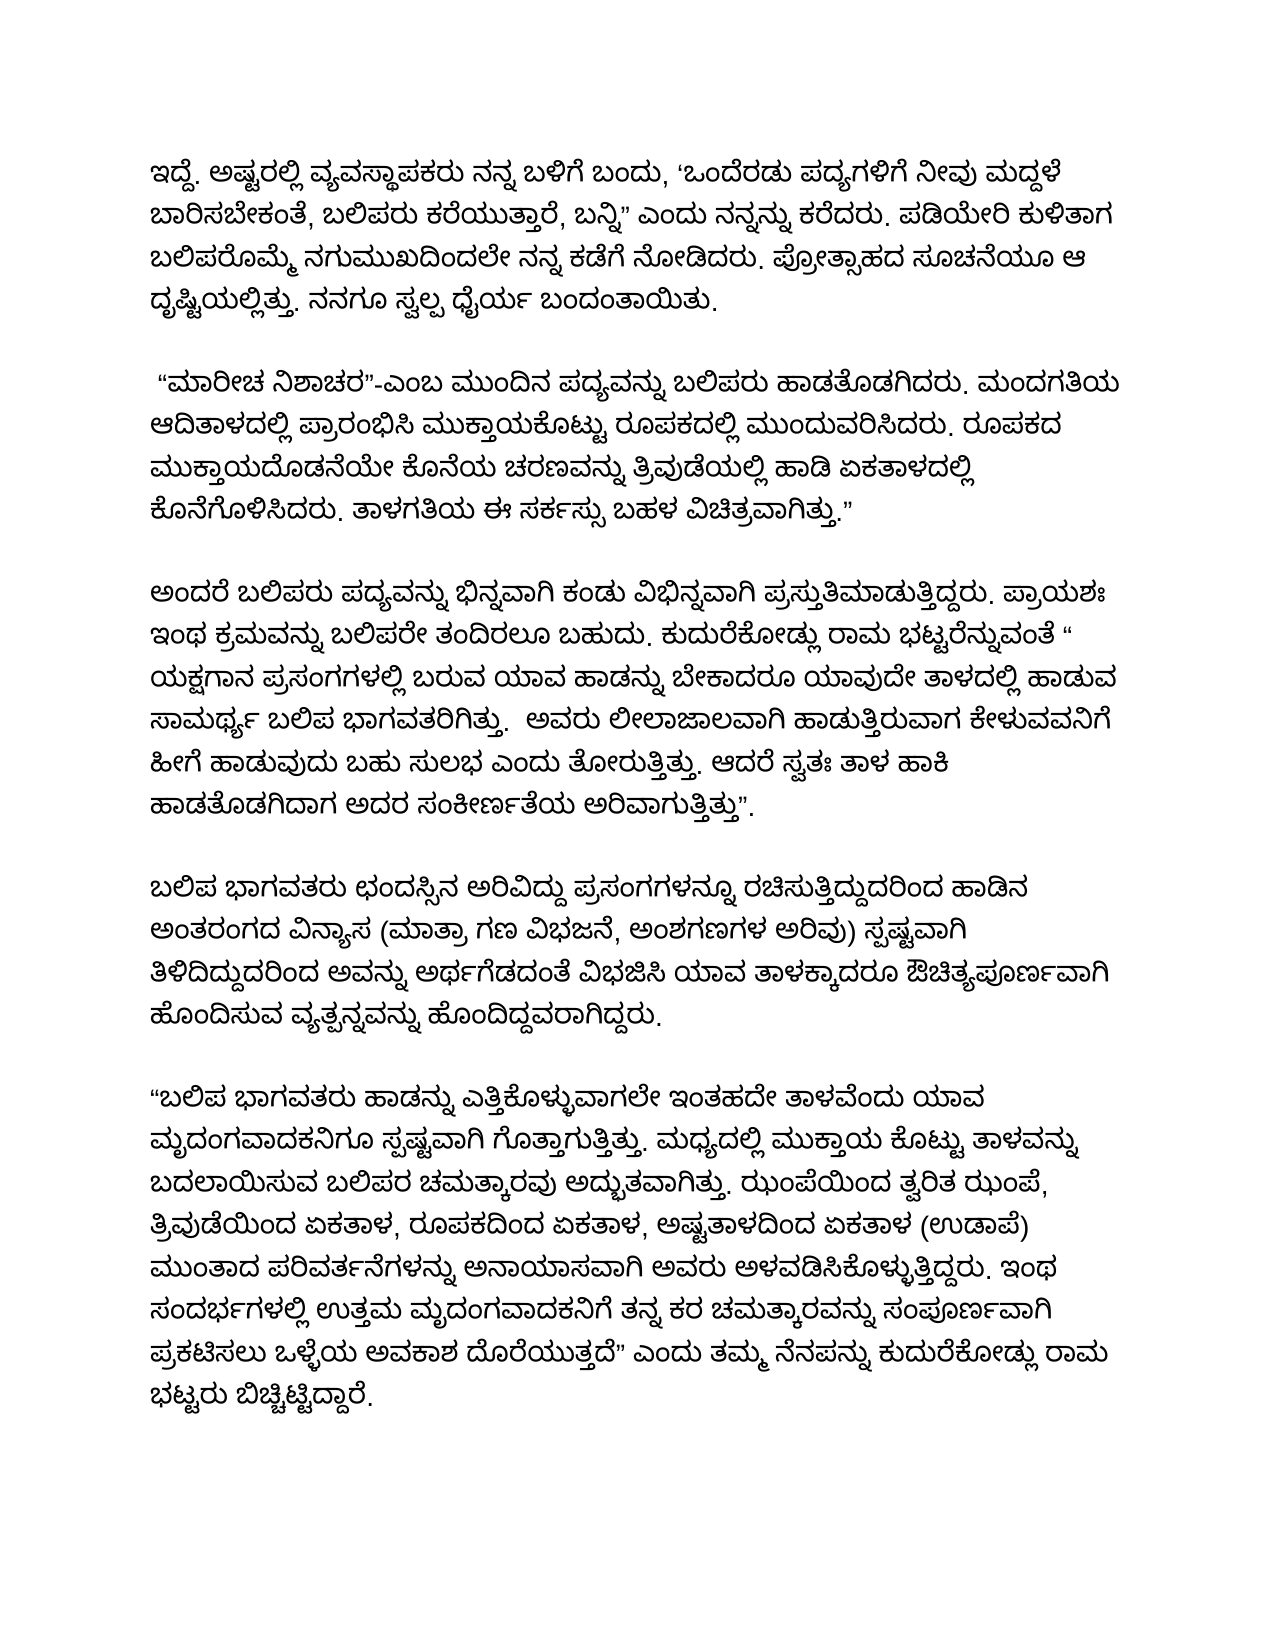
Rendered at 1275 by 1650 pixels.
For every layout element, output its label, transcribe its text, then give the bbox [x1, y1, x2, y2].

text “ಬಲಿಪ ಭಾಗವತರು ಹಾಡನ್ನು ಎತ್ತಿಕೊಳ್ಳುವಾಗಲೇ ಇಂತಹದೇ ತಾಳವೆಂದು ಯಾವ ಮೃದಂಗವಾದಕನಿಗೂ ಸ್ಪಷ್ಟವಾಗಿ ಗೊತ್ತಾಗುತ್ತಿತ್ತು. ಮಧ್ಯದಲ್ಲಿ ಮುಕ್ತಾಯ ಕೊಟ್ಟು ತಾಳವನ್ನು ಬದಲಾಯಿಸುವ ಬಲಿಪರ ಚಮತ್ಕಾರವು ಅದ್ಭುತವಾಗಿತ್ತು. ಝಂಪೆಯಿಂದ ತ್ವರಿತ ಝಂಪೆ, ತ್ರಿವುಡೆಯಿಂದ ಏಕತಾಳ, ರೂಪಕದಿಂದ ಏಕತಾಳ, ಅಷ್ಟತಾಳದಿಂದ ಏಕತಾಳ (ಉಡಾಪೆ) ಮುಂತಾದ ಪರಿವರ್ತನೆಗಳನ್ನು ಅನಾಯಾಸವಾಗಿ ಅವರು ಅಳವಡಿಸಿಕೊಳ್ಳುತ್ತಿದ್ದರು. ಇಂಥ ಸಂದರ್ಭಗಳಲ್ಲಿ ಉತ್ತಮ ಮೃದಂಗವಾದಕನಿಗೆ ತನ್ನ ಕರ ಚಮತ್ಕಾರವನ್ನು ಸಂಪೂರ್ಣವಾಗಿ ಪ್ರಕಟಿಸಲು ಒಳ್ಳೆಯ ಅವಕಾಶ ದೊರೆಯುತ್ತದೆ” ಎಂದು ತಮ್ಮ ನೆನಪನ್ನು ಕುದುರೆಕೋಡ್ಲು ರಾಮ ಭಟ್ಟರು ಬಿಚ್ಚಿಟ್ಟಿದ್ದಾರೆ. [150, 1075, 1125, 1415]
text ಬಲಿಪ ಭಾಗವತರು ಛಂದಸ್ಸಿನ ಅರಿವಿದ್ದು ಪ್ರಸಂಗಗಳನ್ನೂ ರಚಿಸುತ್ತಿದ್ದುದರಿಂದ ಹಾಡಿನ ಅಂತರಂಗದ ವಿನ್ಯಾಸ (ಮಾತ್ರಾ ಗಣ ವಿಭಜನೆ, ಅಂಶಗಣಗಳ ಅರಿವು) ಸ್ಪಷ್ಟವಾಗಿ ತಿಳಿದಿದ್ದುದರಿಂದ ಅವನ್ನು ಅರ್ಥಗೆಡದಂತೆ ವಿಭಜಿಸಿ ಯಾವ ತಾಳಕ್ಕಾದರೂ ಔಚಿತ್ಯಪೂರ್ಣವಾಗಿ ಹೊಂದಿಸುವ ವ್ಯತ್ಪನ್ನವನ್ನು ಹೊಂದಿದ್ದವರಾಗಿದ್ದರು. [150, 865, 1125, 1035]
text ಅಂದರೆ ಬಲಿಪರು ಪದ್ಯವನ್ನು ಭಿನ್ನವಾಗಿ ಕಂಡು ವಿಭಿನ್ನವಾಗಿ ಪ್ರಸ್ತುತಿಮಾಡುತ್ತಿದ್ದರು. ಪ್ರಾಯಶಃ ಇಂಥ ಕ್ರಮವನ್ನು ಬಲಿಪರೇ ತಂದಿರಲೂ ಬಹುದು. ಕುದುರೆಕೋಡ್ಲು ರಾಮ ಭಟ್ಟರೆನ್ನುವಂತೆ “ ಯಕ್ಷಗಾನ ಪ್ರಸಂಗಗಳಲ್ಲಿ ಬರುವ ಯಾವ ಹಾಡನ್ನು ಬೇಕಾದರೂ ಯಾವುದೇ ತಾಳದಲ್ಲಿ ಹಾಡುವ ಸಾಮರ್ಥ್ಯ ಬಲಿಪ ಭಾಗವತರಿಗಿತ್ತು. ಅವರು ಲೀಲಾಜಾಲವಾಗಿ ಹಾಡುತ್ತಿರುವಾಗ ಕೇಳುವವನಿಗೆ ಹೀಗೆ ಹಾಡುವುದು ಬಹು ಸುಲಭ ಎಂದು ತೋರುತ್ತಿತ್ತು. ಆದರೆ ಸ್ವತಃ ತಾಳ ಹಾಕಿ ಹಾಡತೊಡಗಿದಾಗ ಅದರ ಸಂಕೀರ್ಣತೆಯ ಅರಿವಾಗುತ್ತಿತ್ತು”. [150, 570, 1125, 825]
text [150, 150, 1125, 320]
text “ಮಾರೀಚ ನಿಶಾಚರ”-ಎಂಬ ಮುಂದಿನ ಪದ್ಯವನ್ನು ಬಲಿಪರು ಹಾಡತೊಡಗಿದರು. ಮಂದಗತಿಯ ಆದಿತಾಳದಲ್ಲಿ ಪ್ರಾರಂಭಿಸಿ ಮುಕ್ತಾಯಕೊಟ್ಟು ರೂಪಕದಲ್ಲಿ ಮುಂದುವರಿಸಿದರು. ರೂಪಕದ ಮುಕ್ತಾಯದೊಡನೆಯೇ ಕೊನೆಯ ಚರಣವನ್ನು ತ್ರಿವುಡೆಯಲ್ಲಿ ಹಾಡಿ ಏಕತಾಳದಲ್ಲಿ ಕೊನೆಗೊಳಿಸಿದರು. ತಾಳಗತಿಯ ಈ ಸರ್ಕಸ್ಸು ಬಹಳ ವಿಚಿತ್ರವಾಗಿತ್ತು.” [150, 360, 1125, 530]
